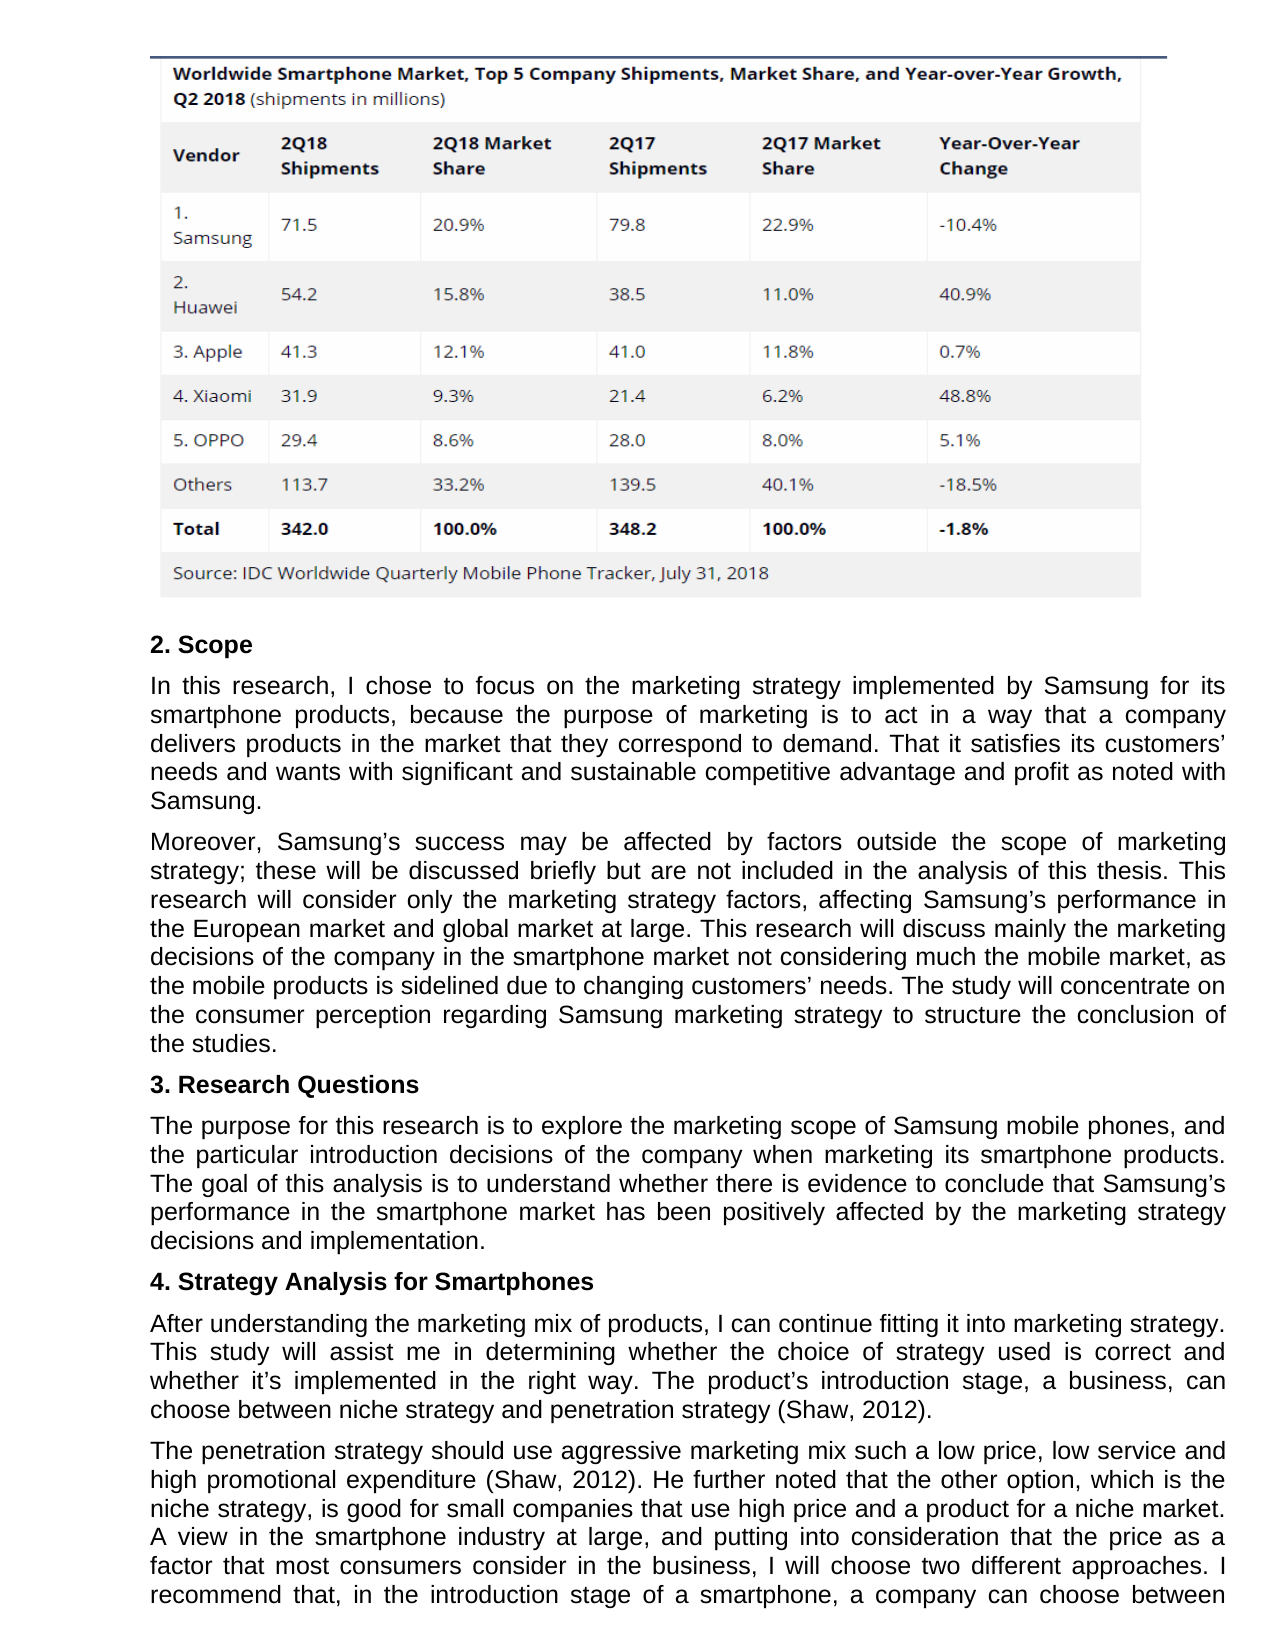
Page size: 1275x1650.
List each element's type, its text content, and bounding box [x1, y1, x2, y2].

text The purpose for this research is to explore the marketing scope of Samsung mobile phones, and the particular introduction decisions of the company when marketing its smartphone products. The goal of this analysis is to understand whether there is evidence to conclude that Samsung’s performance in the smartphone market has been positively affected by the marketing strategy decisions and implementation. [150, 1111, 1228, 1255]
text After understanding the marketing mix of products, I can continue fitting it into marketing strategy. This study will assist me in determining whether the choice of strategy used is correct and whether it’s implemented in the right way. The product’s introduction stage, a business, can choose between niche strategy and penetration strategy (Shaw, 2012). [150, 1308, 1228, 1423]
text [150, 1436, 1228, 1608]
text In this research, I chose to focus on the marketing strategy implemented by Samsung for its smartphone products, because the purpose of marketing is to act in a way that a company delivers products in the market that they correspond to demand. That it satisfies its customers’ needs and wants with significant and sustainable competitive advantage and profit as noted with Samsung. [150, 671, 1228, 815]
text 4. Strategy Analysis for Smartphones [150, 1267, 1228, 1296]
text Moreover, Samsung’s success may be affected by factors outside the scope of marketing strategy; these will be discussed briefly but are not included in the analysis of this thesis. This research will consider only the marketing strategy factors, affecting Samsung’s performance in the European market and global market at large. This research will discuss mainly the marketing decisions of the company in the smartphone market not considering much the mobile market, as the mobile products is sidelined due to changing customers’ needs. The study will concentrate on the consumer perception regarding Samsung marketing strategy to structure the conclusion of the studies. [150, 827, 1228, 1057]
text 2. Scope [150, 630, 1228, 658]
text 3. Research Questions [150, 1070, 1228, 1098]
picture [150, 56, 1168, 611]
